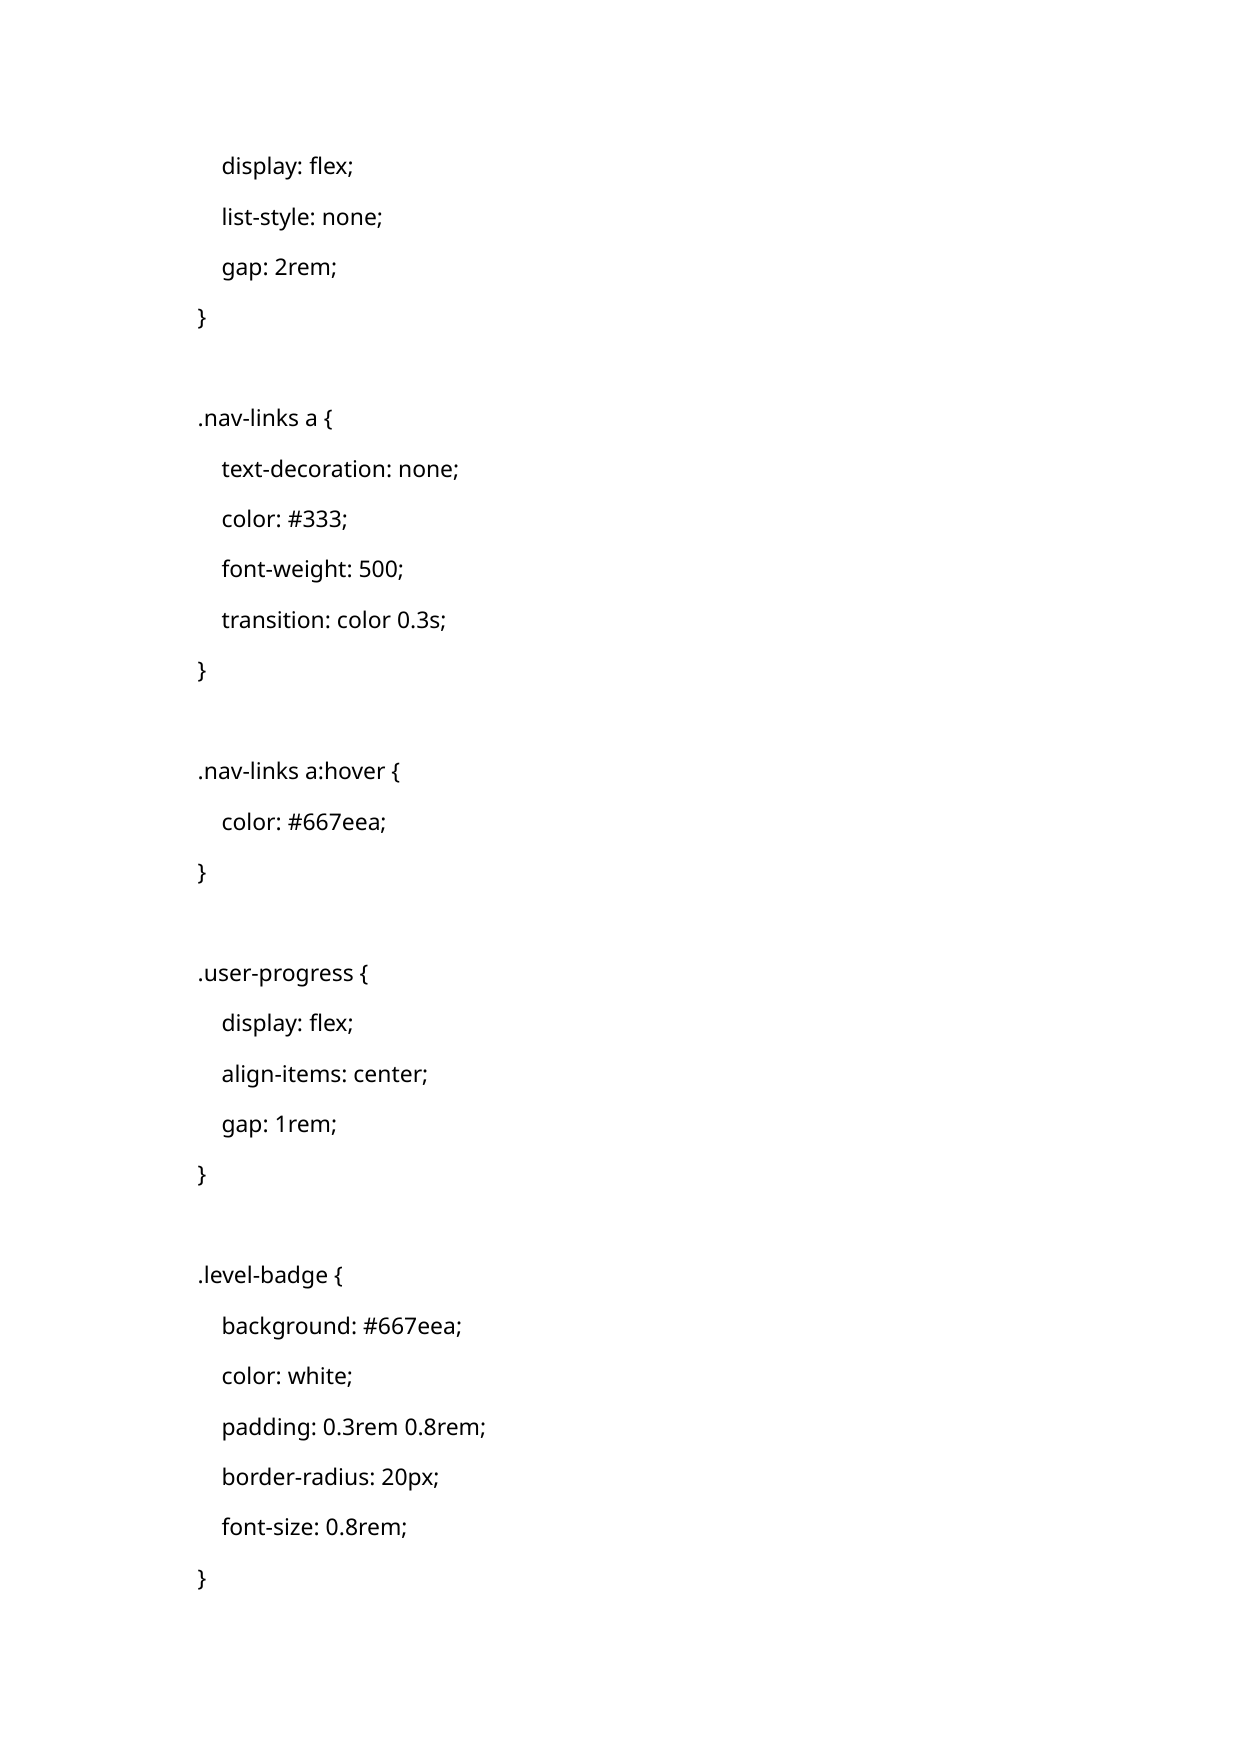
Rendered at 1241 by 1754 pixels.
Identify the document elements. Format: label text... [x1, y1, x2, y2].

text } [150, 301, 1090, 332]
text font-weight: 500; [150, 553, 1090, 584]
text } [150, 654, 1090, 685]
text color: #333; [150, 503, 1090, 534]
text color: #667eea; [150, 805, 1090, 837]
text text-decoration: none; [150, 452, 1090, 484]
text } [150, 1158, 1090, 1189]
text .nav-links a { [150, 402, 1090, 433]
text display: flex; [150, 150, 1090, 181]
text .level-badge { [150, 1259, 1090, 1290]
text align-items: center; [150, 1057, 1090, 1089]
text gap: 1rem; [150, 1108, 1090, 1139]
text padding: 0.3rem 0.8rem; [150, 1410, 1090, 1442]
text gap: 2rem; [150, 251, 1090, 282]
text background: #667eea; [150, 1309, 1090, 1341]
text } [150, 1562, 1090, 1593]
text transition: color 0.3s; [150, 604, 1090, 635]
text .user-progress { [150, 957, 1090, 988]
text color: white; [150, 1360, 1090, 1391]
text display: flex; [150, 1007, 1090, 1038]
text font-size: 0.8rem; [150, 1511, 1090, 1542]
text } [150, 856, 1090, 887]
text list-style: none; [150, 200, 1090, 232]
text border-radius: 20px; [150, 1461, 1090, 1492]
text .nav-links a:hover { [150, 755, 1090, 786]
